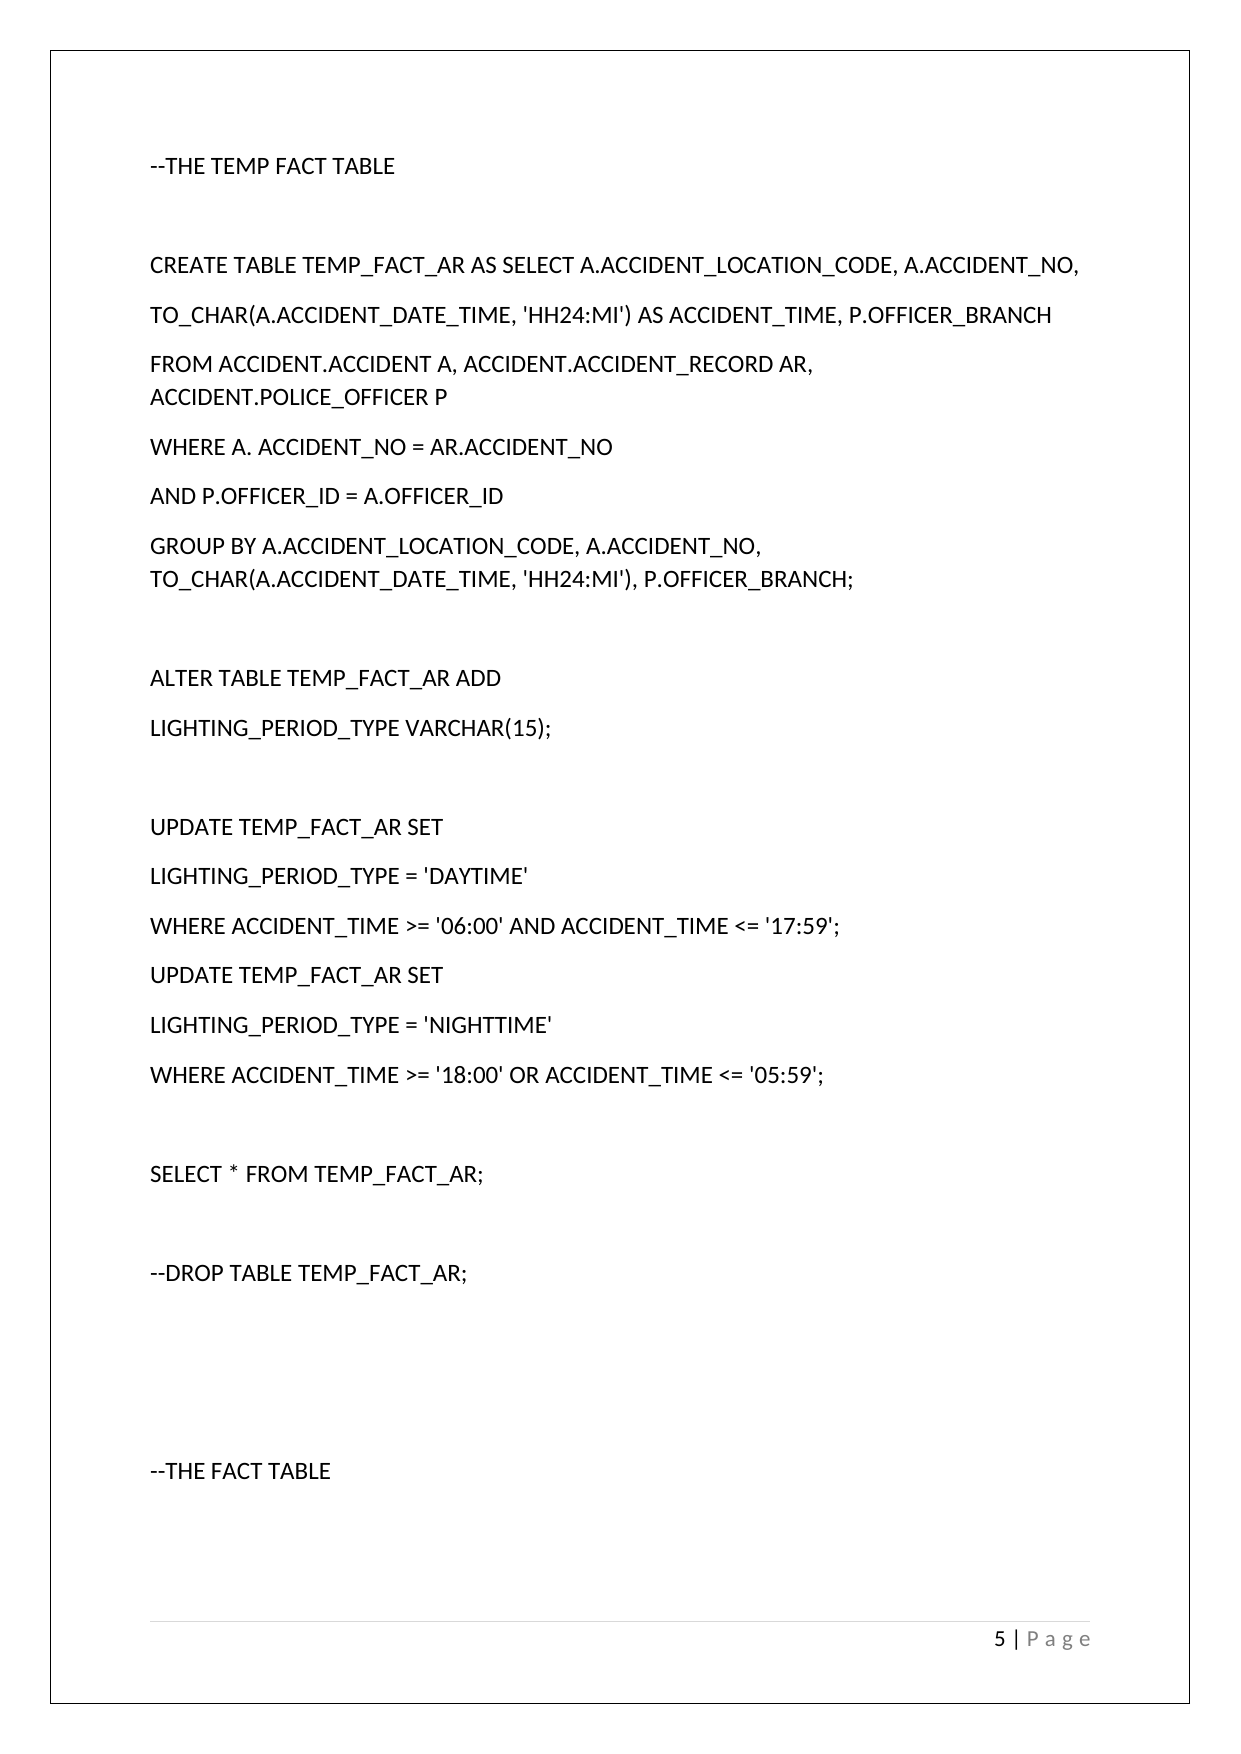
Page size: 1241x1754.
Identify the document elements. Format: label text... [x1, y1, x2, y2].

text AND P.OFFICER_ID = A.OFFICER_ID [150, 480, 1090, 511]
text WHERE ACCIDENT_TIME >= '18:00' OR ACCIDENT_TIME <= '05:59'; [150, 1059, 1090, 1089]
text WHERE ACCIDENT_TIME >= '06:00' AND ACCIDENT_TIME <= '17:59'; [150, 910, 1090, 941]
text --THE FACT TABLE [150, 1455, 1090, 1486]
text LIGHTING_PERIOD_TYPE = 'DAYTIME' [150, 860, 1090, 891]
text SELECT * FROM TEMP_FACT_AR; [150, 1158, 1090, 1188]
text TO_CHAR(A.ACCIDENT_DATE_TIME, 'HH24:MI') AS ACCIDENT_TIME, P.OFFICER_BRANCH [150, 299, 1090, 329]
text CREATE TABLE TEMP_FACT_AR AS SELECT A.ACCIDENT_LOCATION_CODE, A.ACCIDENT_NO, [150, 249, 1090, 280]
text --DROP TABLE TEMP_FACT_AR; [150, 1257, 1090, 1288]
text FROM ACCIDENT.ACCIDENT A, ACCIDENT.ACCIDENT_RECORD AR, ACCIDENT.POLICE_OFFICER P [150, 348, 1090, 412]
text GROUP BY A.ACCIDENT_LOCATION_CODE, A.ACCIDENT_NO, TO_CHAR(A.ACCIDENT_DATE_TIME, 'HH24:MI'), P.OFFICER_BRANCH; [150, 530, 1090, 593]
text WHERE A. ACCIDENT_NO = AR.ACCIDENT_NO [150, 431, 1090, 461]
text LIGHTING_PERIOD_TYPE = 'NIGHTTIME' [150, 1009, 1090, 1040]
text --THE TEMP FACT TABLE [150, 150, 1090, 181]
text UPDATE TEMP_FACT_AR SET [150, 811, 1090, 841]
text UPDATE TEMP_FACT_AR SET [150, 959, 1090, 990]
text LIGHTING_PERIOD_TYPE VARCHAR(15); [150, 712, 1090, 742]
text ALTER TABLE TEMP_FACT_AR ADD [150, 662, 1090, 693]
